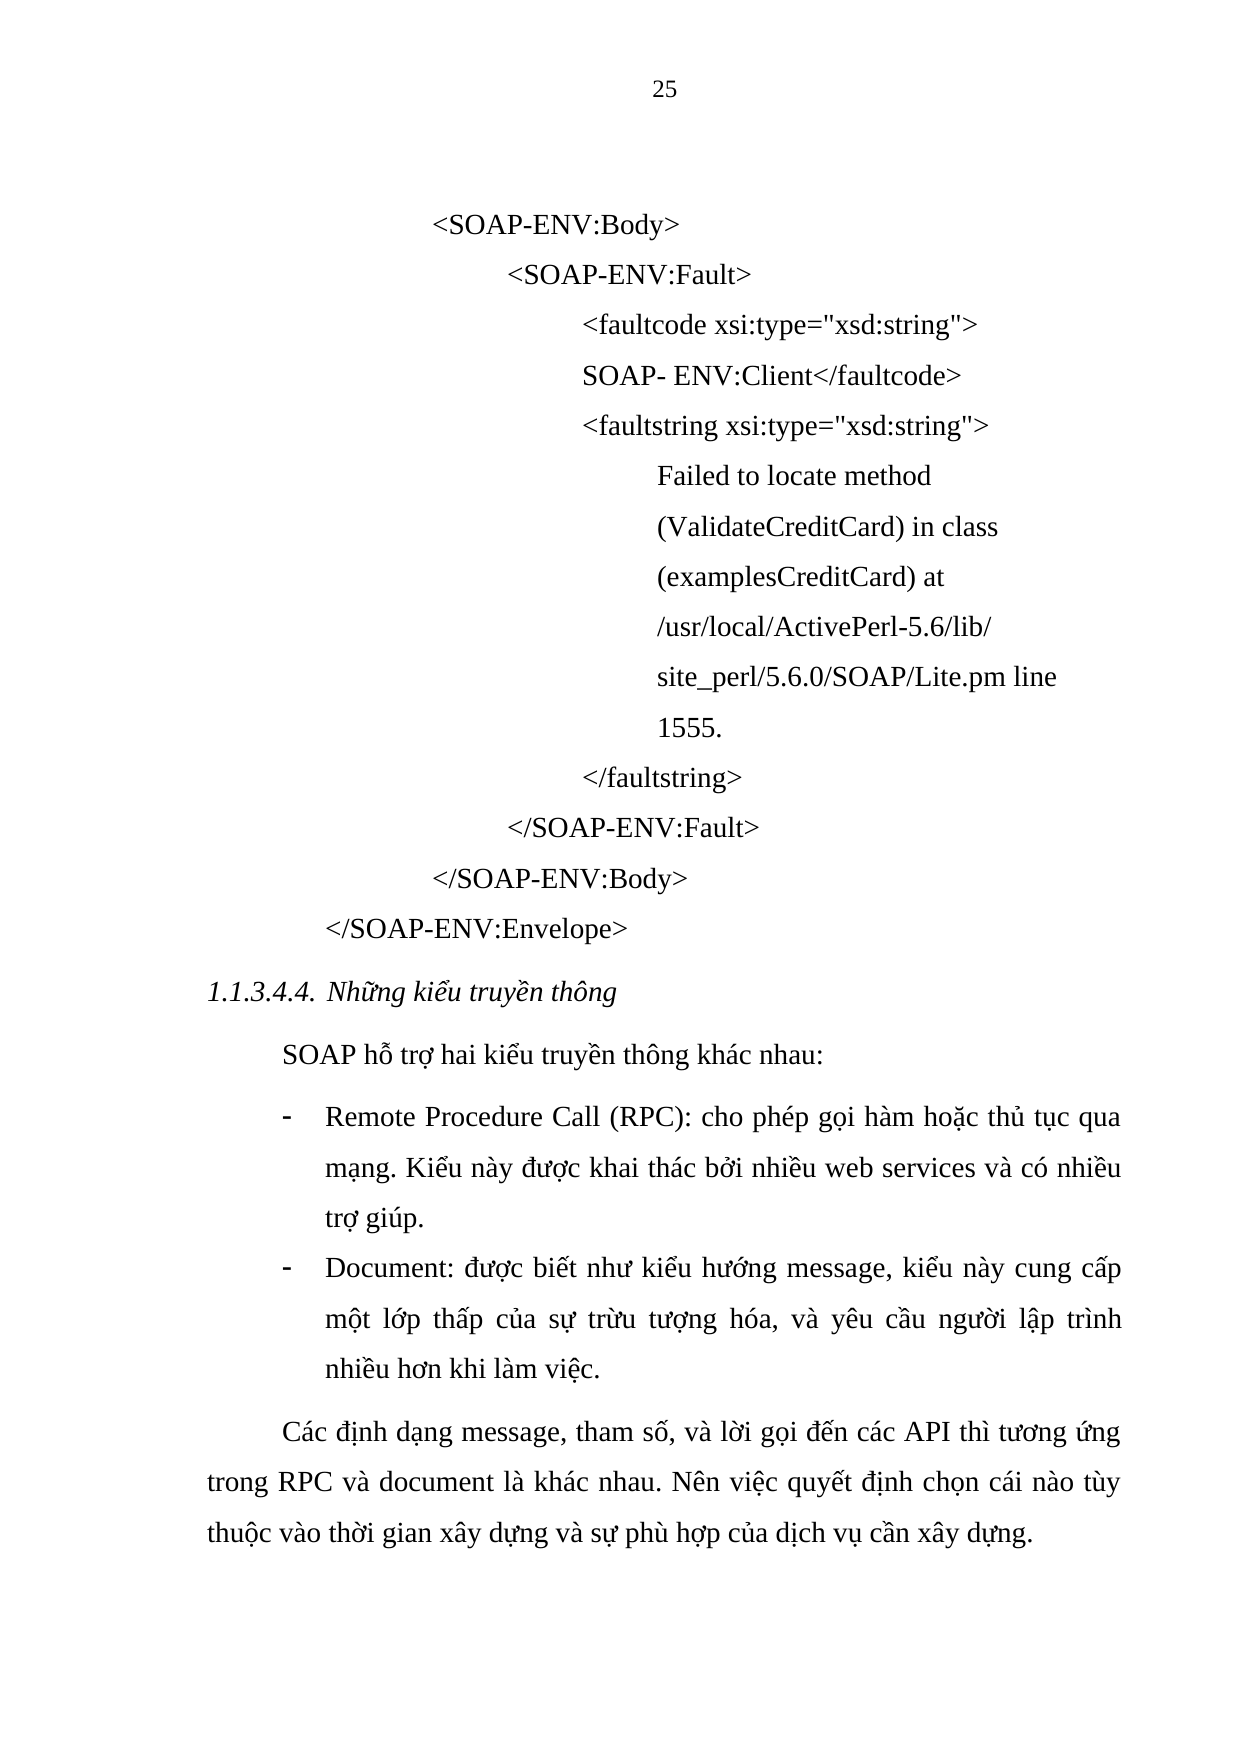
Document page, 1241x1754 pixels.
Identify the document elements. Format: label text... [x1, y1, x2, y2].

list </SOAP-ENV:Fault> [325, 811, 1122, 844]
list <SOAP-ENV:Body> [325, 207, 1122, 240]
list <SOAP-ENV:Fault> [325, 257, 1122, 291]
list </faultstring> [325, 760, 1122, 794]
list Remote Procedure Call (RPC): cho phép gọi hàm hoặc thủ tục qua mạng. Kiểu này được khai thác bởi nhiều web services và có nhiều trợ giúp. [282, 1099, 1122, 1234]
list SOAP- ENV:Client</faultcode> [550, 358, 1122, 391]
subtitle Những kiểu truyền thông [207, 974, 1122, 1007]
list Document: được biết như kiểu hướng message, kiểu này cung cấp một lớp thấp của sự trừu tượng hóa, và yêu cầu người lập trình nhiều hơn khi làm việc. [282, 1251, 1122, 1385]
list <faultstring xsi:type="xsd:string"> [325, 408, 1122, 442]
list </SOAP-ENV:Body> [325, 861, 1122, 894]
list <faultcode xsi:type="xsd:string"> [325, 307, 1122, 341]
text SOAP hỗ trợ hai kiểu truyền thông khác nhau: [207, 1037, 1122, 1070]
list Failed to locate method (ValidateCreditCard) in class (examplesCreditCard) at /usr/local/ActivePerl-5.6/lib/ site_perl/5.6.0/SOAP/Lite.pm line 1555. [657, 458, 1122, 743]
list </SOAP-ENV:Envelope> [325, 911, 1122, 945]
text Các định dạng message, tham số, và lời gọi đến các API thì tương ứng trong RPC và document là khác nhau. Nên việc quyết định chọn cái nào tùy thuộc vào thời gian xây dựng và sự phù hợp của dịch vụ cần xây dựng. [207, 1414, 1122, 1548]
